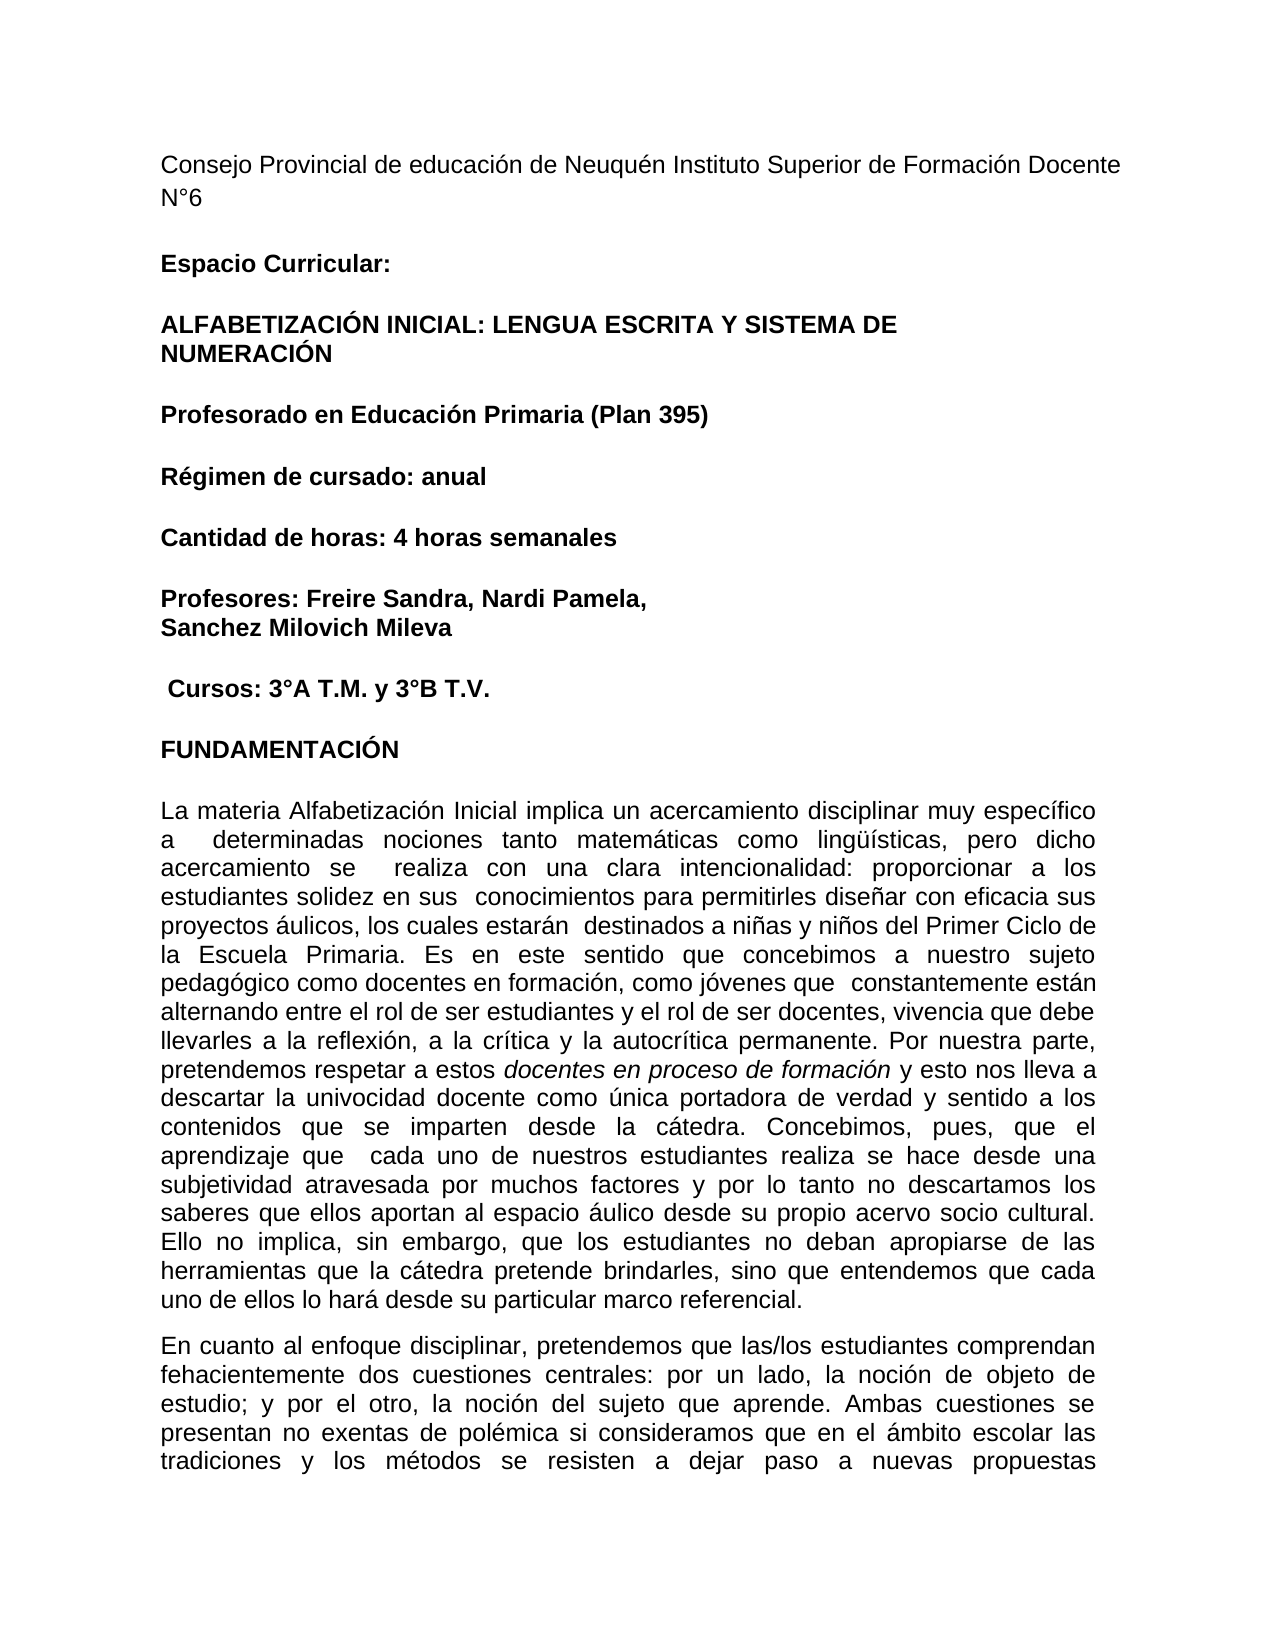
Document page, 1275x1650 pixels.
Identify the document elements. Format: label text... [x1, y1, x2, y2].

text La materia Alfabetización Inicial implica un acercamiento disciplinar muy específico a determinadas nociones tanto matemáticas como lingüísticas, pero dicho acercamiento se realiza con una clara intencionalidad: proporcionar a los estudiantes solidez en sus conocimientos para permitirles diseñar con eficacia sus proyectos áulicos, los cuales estarán destinados a niñas y niños del Primer Ciclo de la Escuela Primaria. Es en este sentido que concebimos a nuestro sujeto pedagógico como docentes en formación, como jóvenes que constantemente están alternando entre el rol de ser estudiantes y el rol de ser docentes, vivencia que debe llevarles a la reflexión, a la crítica y la autocrítica permanente. Por nuestra parte, pretendemos respetar a estos docentes en proceso de formación y esto nos lleva a descartar la univocidad docente como única portadora de verdad y sentido a los contenidos que se imparten desde la cátedra. Concebimos, pues, que el aprendizaje que cada uno de nuestros estudiantes realiza se hace desde una subjetividad atravesada por muchos factores y por lo tanto no descartamos los saberes que ellos aportan al espacio áulico desde su propio acervo socio cultural. Ello no implica, sin embargo, que los estudiantes no deban apropiarse de las herramientas que la cátedra pretende brindarles, sino que entendemos que cada uno de ellos lo hará desde su particular marco referencial. [160, 796, 1097, 1313]
text Profesorado en Educación Primaria (Plan 395) [160, 400, 1124, 429]
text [160, 1331, 1097, 1475]
text Espacio Curricular: [160, 249, 1124, 278]
text Régimen de cursado: anual [160, 461, 686, 490]
text FUNDAMENTACIÓN [160, 735, 422, 764]
text Cantidad de horas: 4 horas semanales [160, 523, 686, 551]
text ALFABETIZACIÓN INICIAL: LENGUA ESCRITA Y SISTEMA DE NUMERACIÓN [160, 310, 934, 368]
text Consejo Provincial de educación de Neuquén Instituto Superior de Formación Docente N°6 [160, 150, 1139, 212]
text Profesores: Freire Sandra, Nardi Pamela, Sanchez Milovich Mileva [160, 584, 686, 641]
text Cursos: 3°A T.M. y 3°B T.V. [160, 674, 686, 703]
